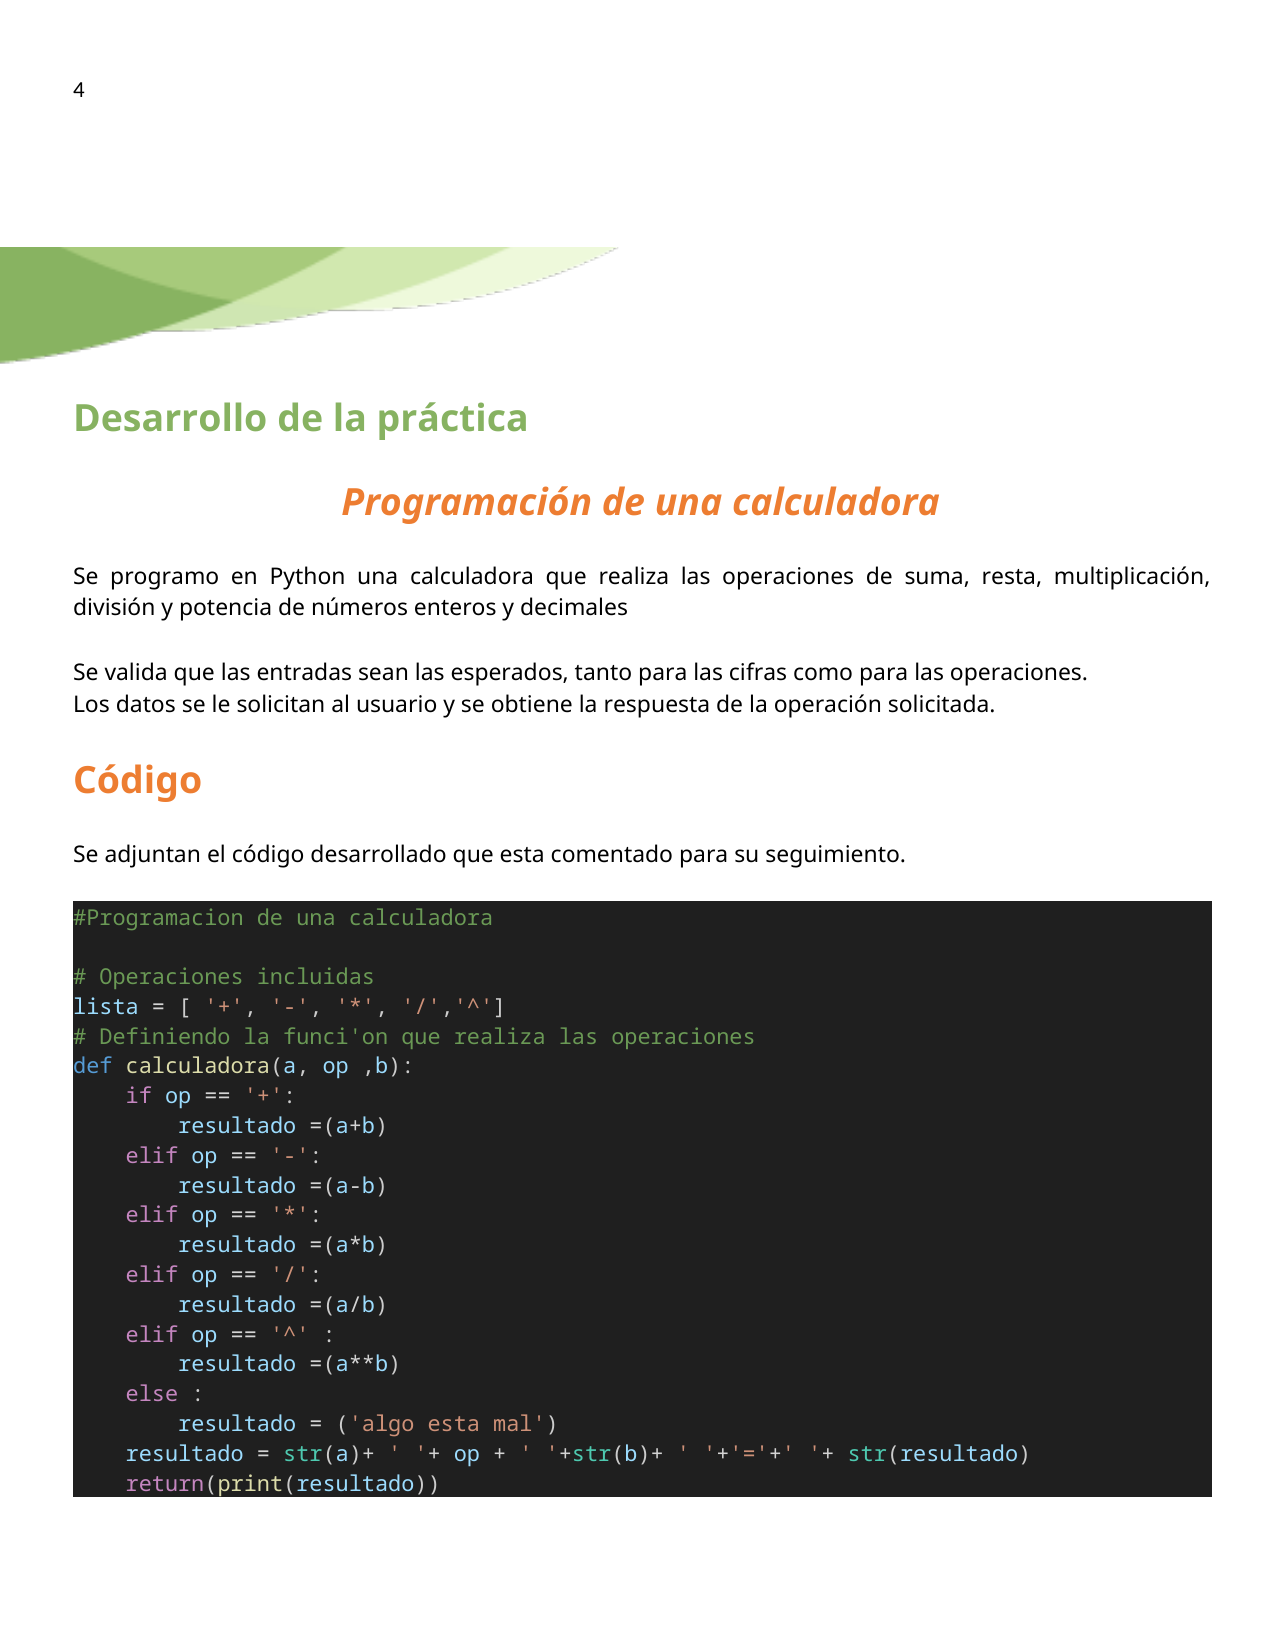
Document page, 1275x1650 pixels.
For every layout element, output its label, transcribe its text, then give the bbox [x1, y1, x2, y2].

text resultado = ('algo esta mal') [73, 1408, 1212, 1438]
text Código [73, 753, 1212, 804]
text if op == '+': [73, 1080, 1212, 1110]
text Se programo en Python una calculadora que realiza las operaciones de suma, resta, multiplicación, división y potencia de números enteros y decimales [73, 560, 1212, 622]
text else : [73, 1378, 1212, 1408]
text # Operaciones incluidas [73, 961, 1212, 991]
text # Definiendo la funci'on que realiza las operaciones [73, 1021, 1212, 1050]
text lista = [ '+', '-', '*', '/','^'] [73, 991, 1212, 1021]
text #Programacion de una calculadora [73, 901, 1212, 931]
text Programación de una calculadora [73, 475, 1212, 526]
text resultado =(a/b) [73, 1289, 1212, 1318]
text elif op == '*': [73, 1199, 1212, 1229]
text resultado = str(a)+ ' '+ op + ' '+str(b)+ ' '+'='+' '+ str(resultado) [73, 1438, 1212, 1467]
text Desarrollo de la práctica [73, 340, 1212, 442]
text def calculadora(a, op ,b): [73, 1050, 1212, 1080]
text Se adjuntan el código desarrollado que esta comentado para su seguimiento. [73, 838, 1212, 869]
text resultado =(a**b) [73, 1348, 1212, 1378]
text elif op == '/': [73, 1259, 1212, 1289]
picture [0, 247, 1262, 1650]
text Los datos se le solicitan al usuario y se obtiene la respuesta de la operación solicitada. [73, 688, 1212, 720]
text resultado =(a-b) [73, 1169, 1212, 1199]
text resultado =(a*b) [73, 1229, 1212, 1259]
text elif op == '-': [73, 1140, 1212, 1169]
text resultado =(a+b) [73, 1110, 1212, 1140]
text Se valida que las entradas sean las esperados, tanto para las cifras como para las operaciones. [73, 656, 1212, 687]
text return(print(resultado)) [73, 1467, 1212, 1497]
text elif op == '^' : [73, 1318, 1212, 1348]
